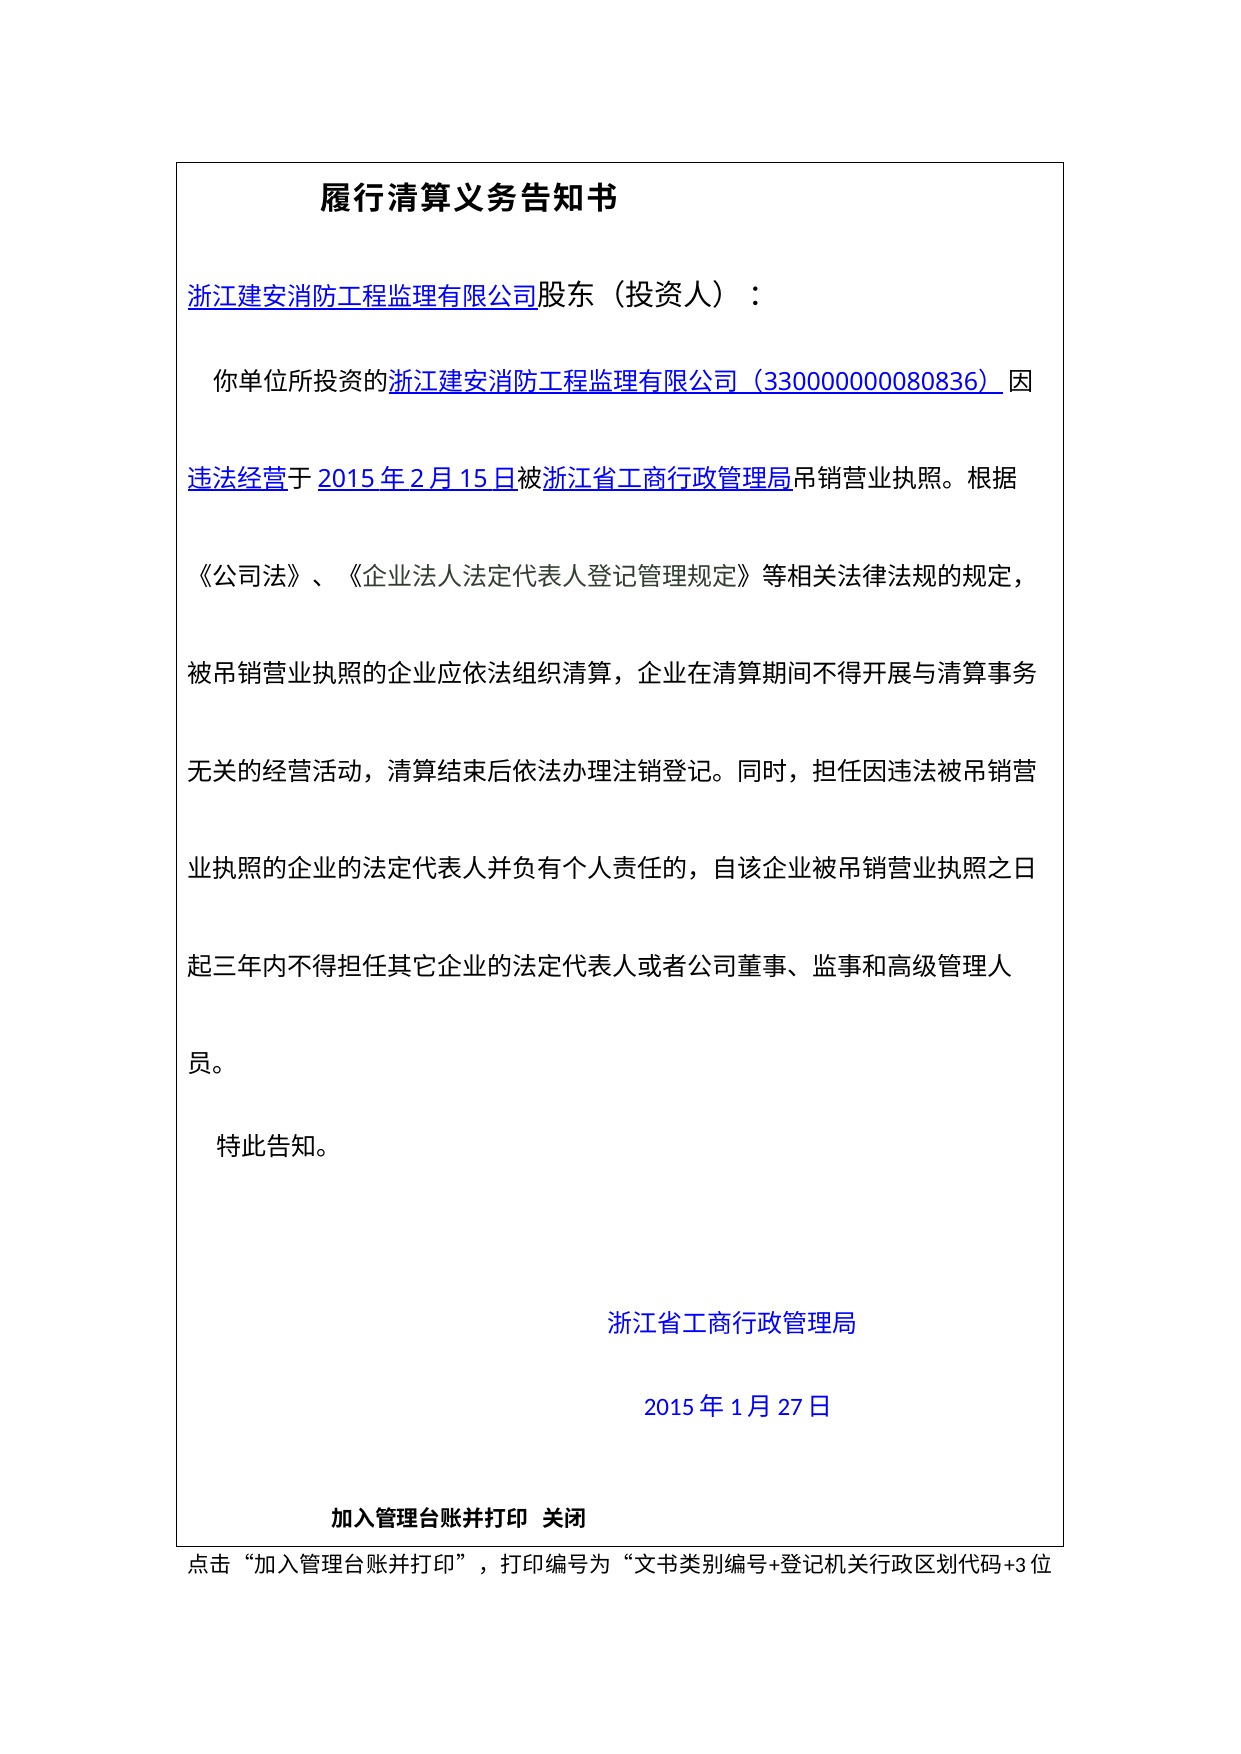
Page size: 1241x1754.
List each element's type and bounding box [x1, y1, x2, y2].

list [187, 1547, 1053, 1579]
table_header [177, 163, 1063, 1546]
